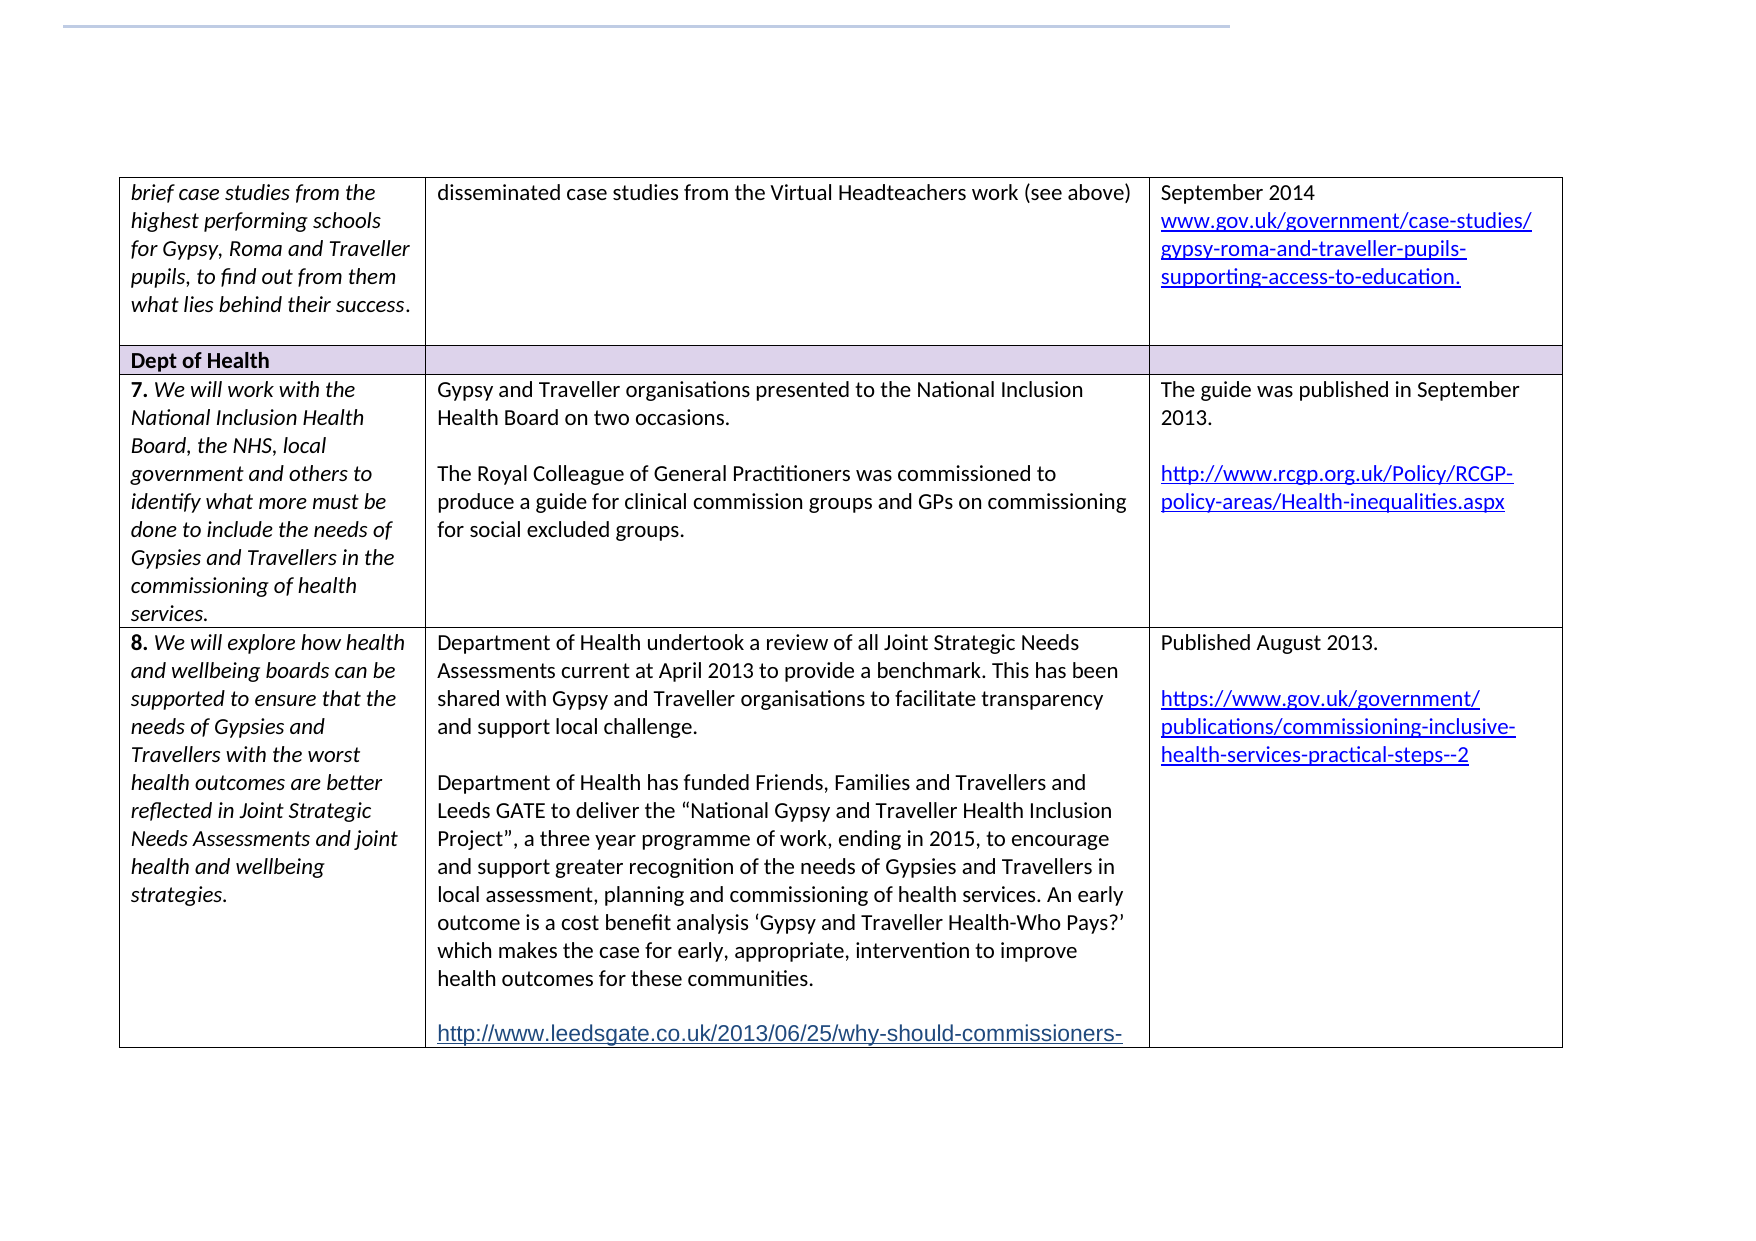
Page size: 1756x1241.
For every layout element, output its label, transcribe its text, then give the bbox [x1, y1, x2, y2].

table_cell [1150, 346, 1562, 374]
table_cell The guide was published in September 2013. http://www.rcgp.org.uk/Policy/RCGP-policy-areas/Health-inequalities.aspx [1150, 375, 1562, 627]
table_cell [426, 178, 1149, 345]
table_cell Gypsy and Traveller organisations presented to the National Inclusion Health Board on two occasions. The Royal Colleague of General Practitioners was commissioned to produce a guide for clinical commission groups and GPs on commissioning for social excluded groups. [426, 375, 1149, 627]
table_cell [1150, 178, 1562, 345]
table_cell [1150, 628, 1562, 1047]
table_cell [426, 628, 1149, 1047]
table_cell 7. We will work with the National Inclusion Health Board, the NHS, local government and others to identify what more must be done to include the needs of Gypsies and Travellers in the commissioning of health services. [120, 375, 425, 627]
table_cell Dept of Health [120, 346, 425, 374]
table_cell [120, 178, 425, 345]
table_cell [120, 628, 425, 1047]
table_cell [426, 346, 1149, 374]
